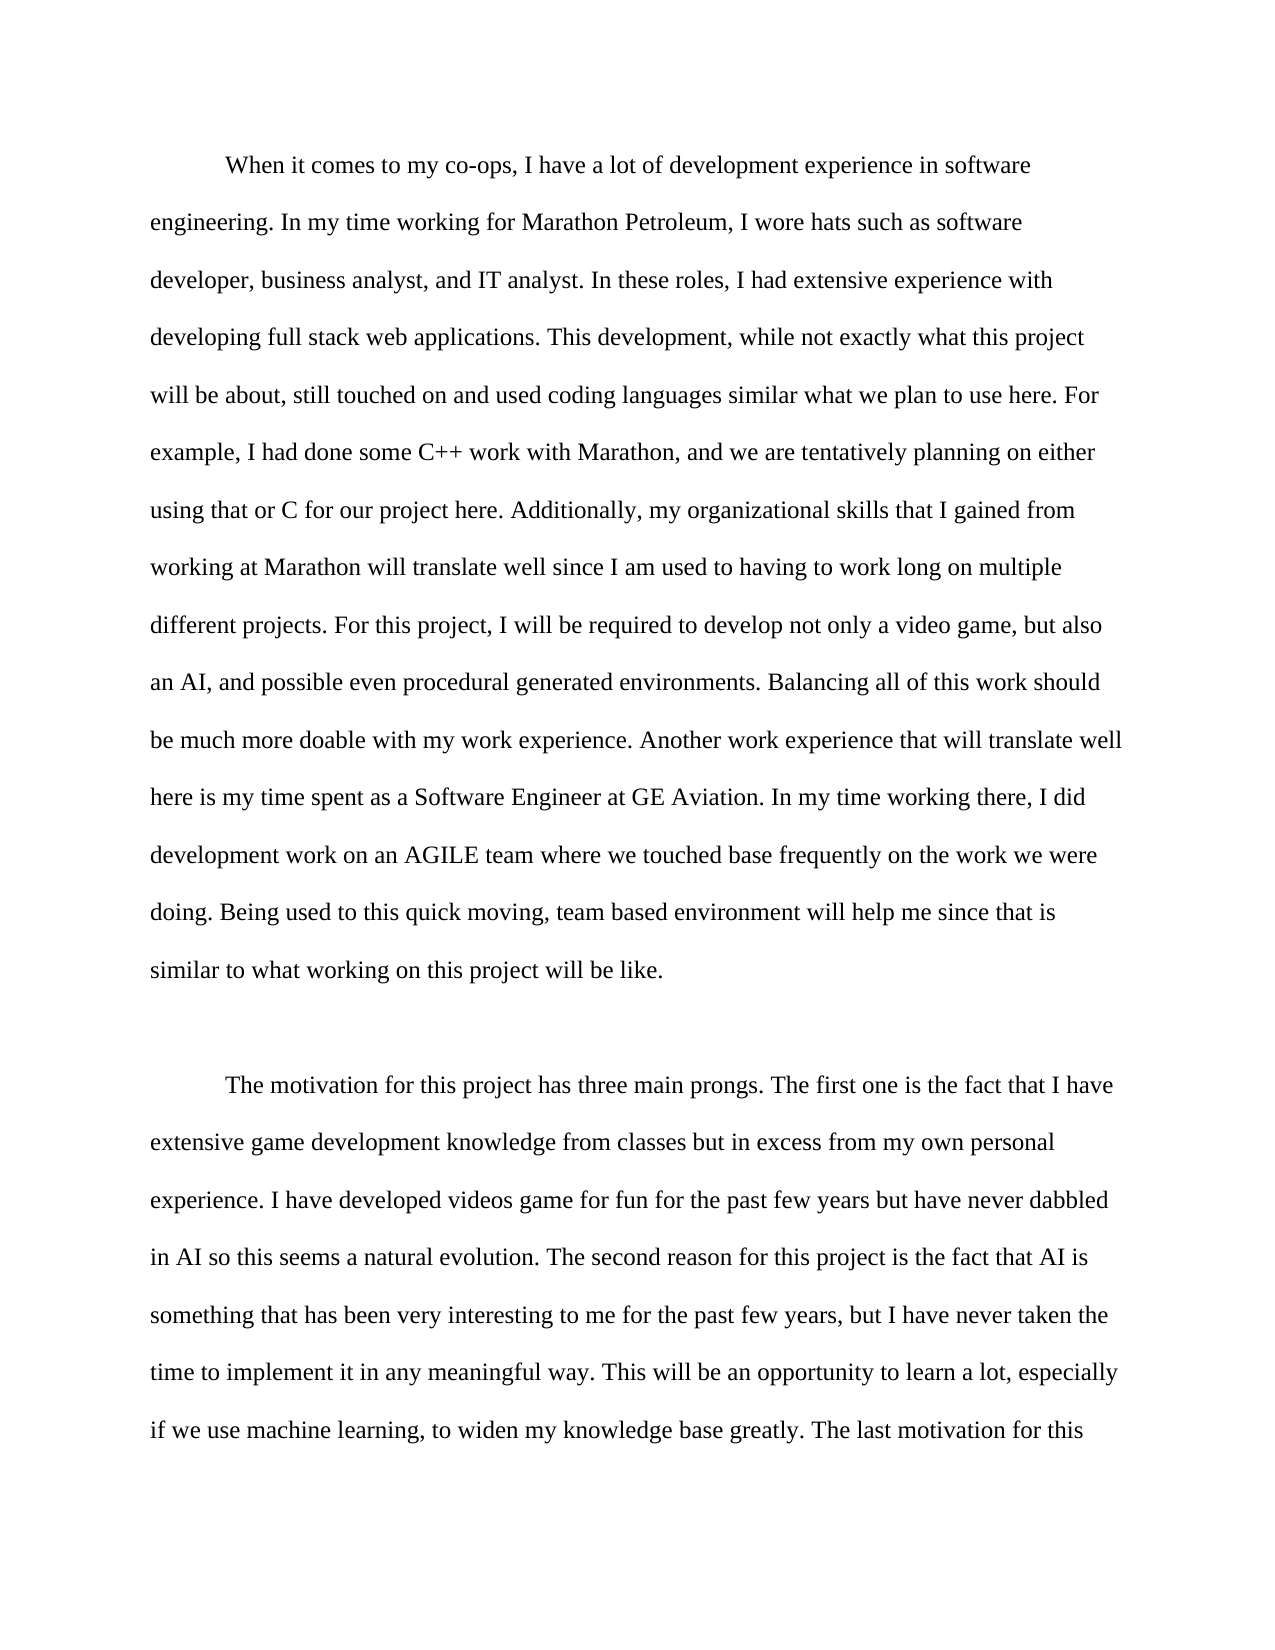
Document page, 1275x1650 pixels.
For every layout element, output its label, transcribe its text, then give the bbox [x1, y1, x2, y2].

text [150, 1070, 1125, 1444]
text When it comes to my co-ops, I have a lot of development experience in software engineering. In my time working for Marathon Petroleum, I wore hats such as software developer, business analyst, and IT analyst. In these roles, I had extensive experience with developing full stack web applications. This development, while not exactly what this project will be about, still touched on and used coding languages similar what we plan to use here. For example, I had done some C++ work with Marathon, and we are tentatively planning on either using that or C for our project here. Additionally, my organizational skills that I gained from working at Marathon will translate well since I am used to having to work long on multiple different projects. For this project, I will be required to develop not only a video game, but also an AI, and possible even procedural generated environments. Balancing all of this work should be much more doable with my work experience. Another work experience that will translate well here is my time spent as a Software Engineer at GE Aviation. In my time working there, I did development work on an AGILE team where we touched base frequently on the work we were doing. Being used to this quick moving, team based environment will help me since that is similar to what working on this project will be like. [150, 150, 1125, 984]
